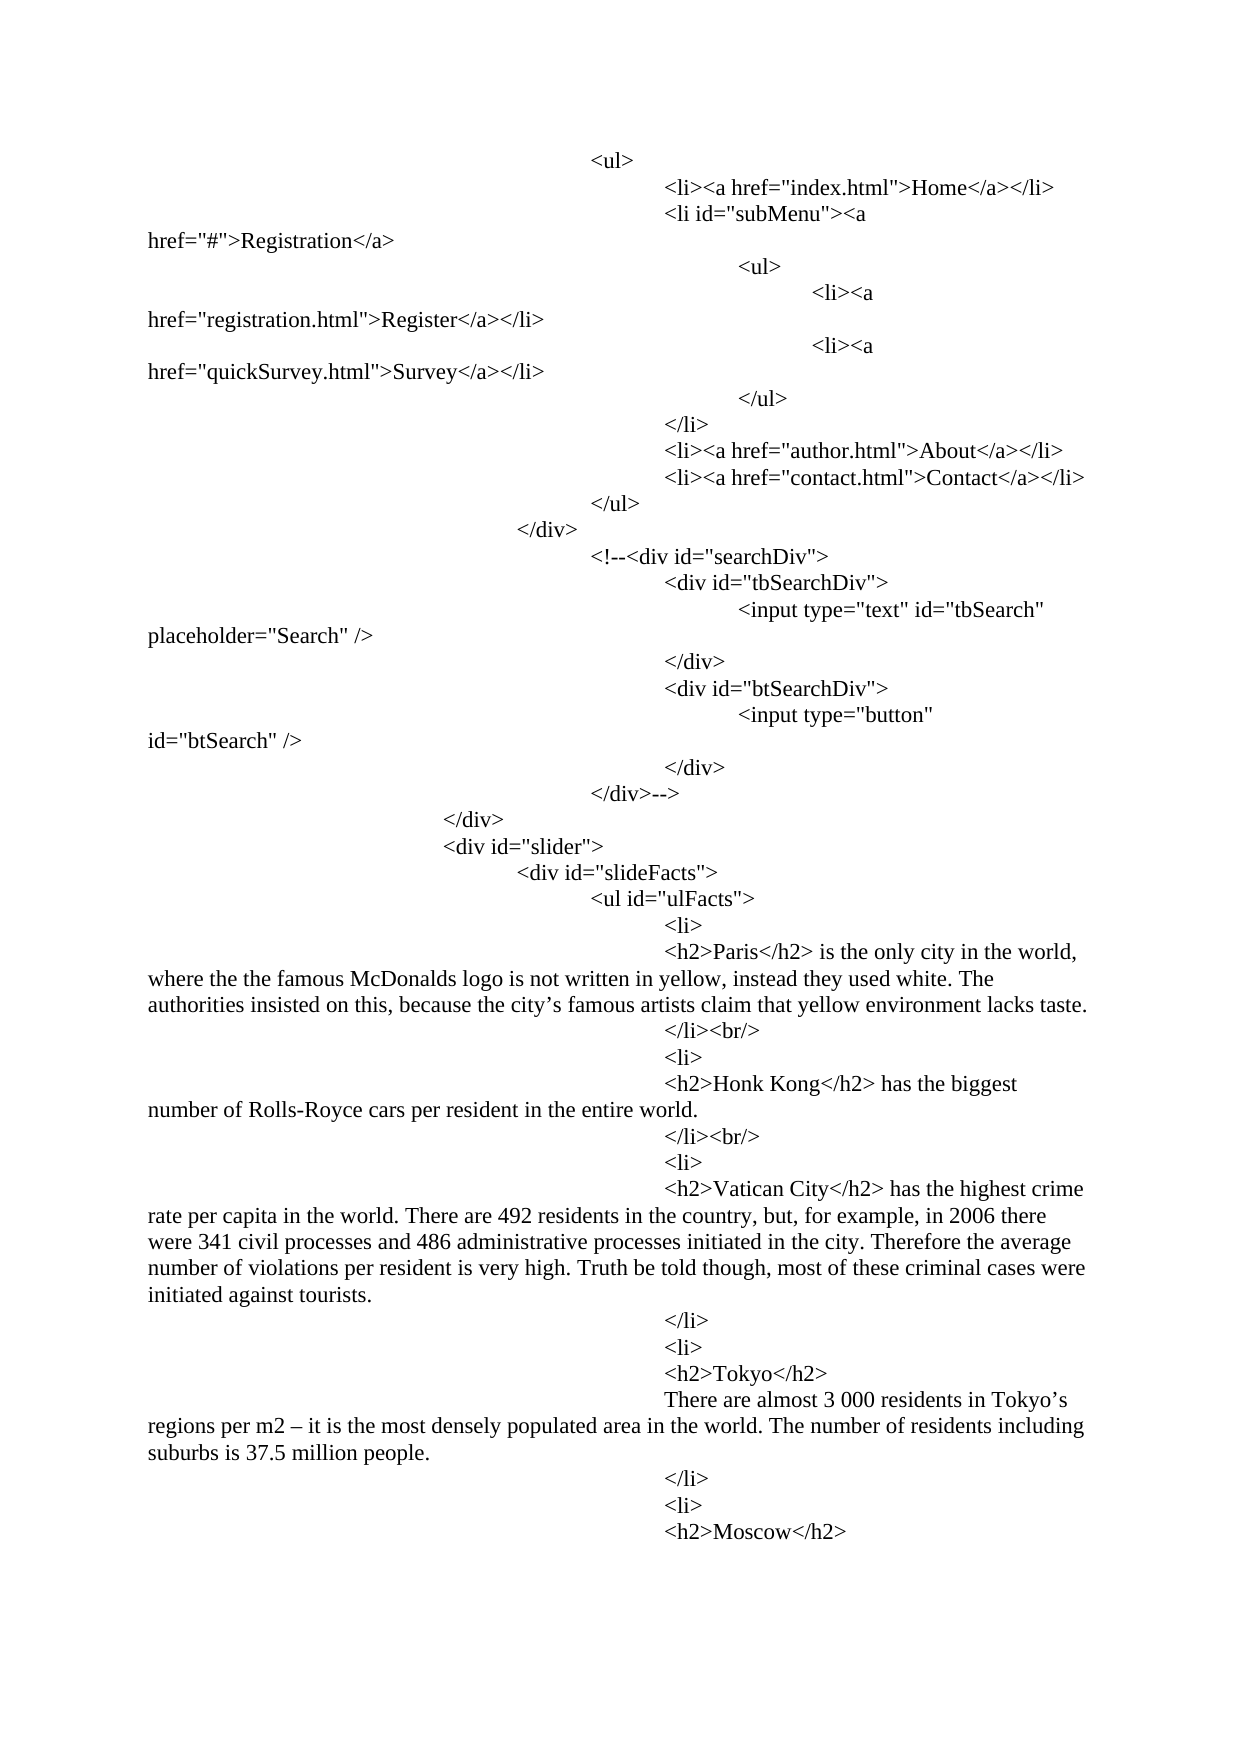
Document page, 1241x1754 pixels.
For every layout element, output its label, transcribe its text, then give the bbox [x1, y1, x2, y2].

text <li> [148, 1149, 1093, 1175]
text </ul> [148, 490, 1093, 517]
text <li><a href="author.html">About</a></li> [148, 437, 1093, 464]
text </div> [148, 806, 1093, 833]
text </div> [148, 754, 1093, 780]
text <!--<div id="searchDiv"> [148, 543, 1093, 569]
text <li id="subMenu"><a href="#">Registration</a> [148, 200, 1093, 253]
text <li> [148, 912, 1093, 938]
text </li> [148, 411, 1093, 437]
text <li><a href="index.html">Home</a></li> [148, 174, 1093, 200]
text <ul id="ulFacts"> [148, 886, 1093, 912]
text <li><a href="registration.html">Register</a></li> [148, 279, 1093, 332]
text <input type="button" id="btSearch" /> [148, 701, 1093, 754]
text <ul> [148, 148, 1093, 174]
text <div id="slideFacts"> [148, 859, 1093, 886]
text </li> [148, 1307, 1093, 1333]
text <input type="text" id="tbSearch" placeholder="Search" /> [148, 596, 1093, 648]
text <h2>Tokyo</h2> [148, 1360, 1093, 1386]
text </li><br/> [148, 1017, 1093, 1044]
text <div id="btSearchDiv"> [148, 675, 1093, 701]
text </li><br/> [148, 1123, 1093, 1149]
text </div> [148, 517, 1093, 543]
text <div id="tbSearchDiv"> [148, 569, 1093, 596]
text <h2>Vatican City</h2> has the highest crime rate per capita in the world. There are 492 residents in the country, but, for example, in 2006 there were 341 civil processes and 486 administrative processes initiated in the city. Therefore the average number of violations per resident is very high. Truth be told though, most of these criminal cases were initiated against tourists. [148, 1175, 1093, 1307]
text There are almost 3 000 residents in Tokyo’s regions per m2 – it is the most densely populated area in the world. The number of residents including suburbs is 37.5 million people. [148, 1386, 1093, 1465]
text <li><a href="quickSurvey.html">Survey</a></li> [148, 332, 1093, 385]
text </li> [148, 1465, 1093, 1492]
text </div>--> [148, 780, 1093, 806]
text <h2>Honk Kong</h2> has the biggest number of Rolls-Royce cars per resident in the entire world. [148, 1070, 1093, 1123]
text <li> [148, 1044, 1093, 1070]
text <li> [148, 1492, 1093, 1518]
text </ul> [148, 385, 1093, 411]
text <div id="slider"> [148, 833, 1093, 859]
text <li><a href="contact.html">Contact</a></li> [148, 464, 1093, 490]
text <h2>Paris</h2> is the only city in the world, where the the famous McDonalds logo is not written in yellow, instead they used white. The authorities insisted on this, because the city’s famous artists claim that yellow environment lacks taste. [148, 938, 1093, 1017]
text <ul> [148, 253, 1093, 279]
text <li> [148, 1333, 1093, 1360]
text <h2>Moscow</h2> [148, 1518, 1093, 1544]
text </div> [148, 648, 1093, 675]
